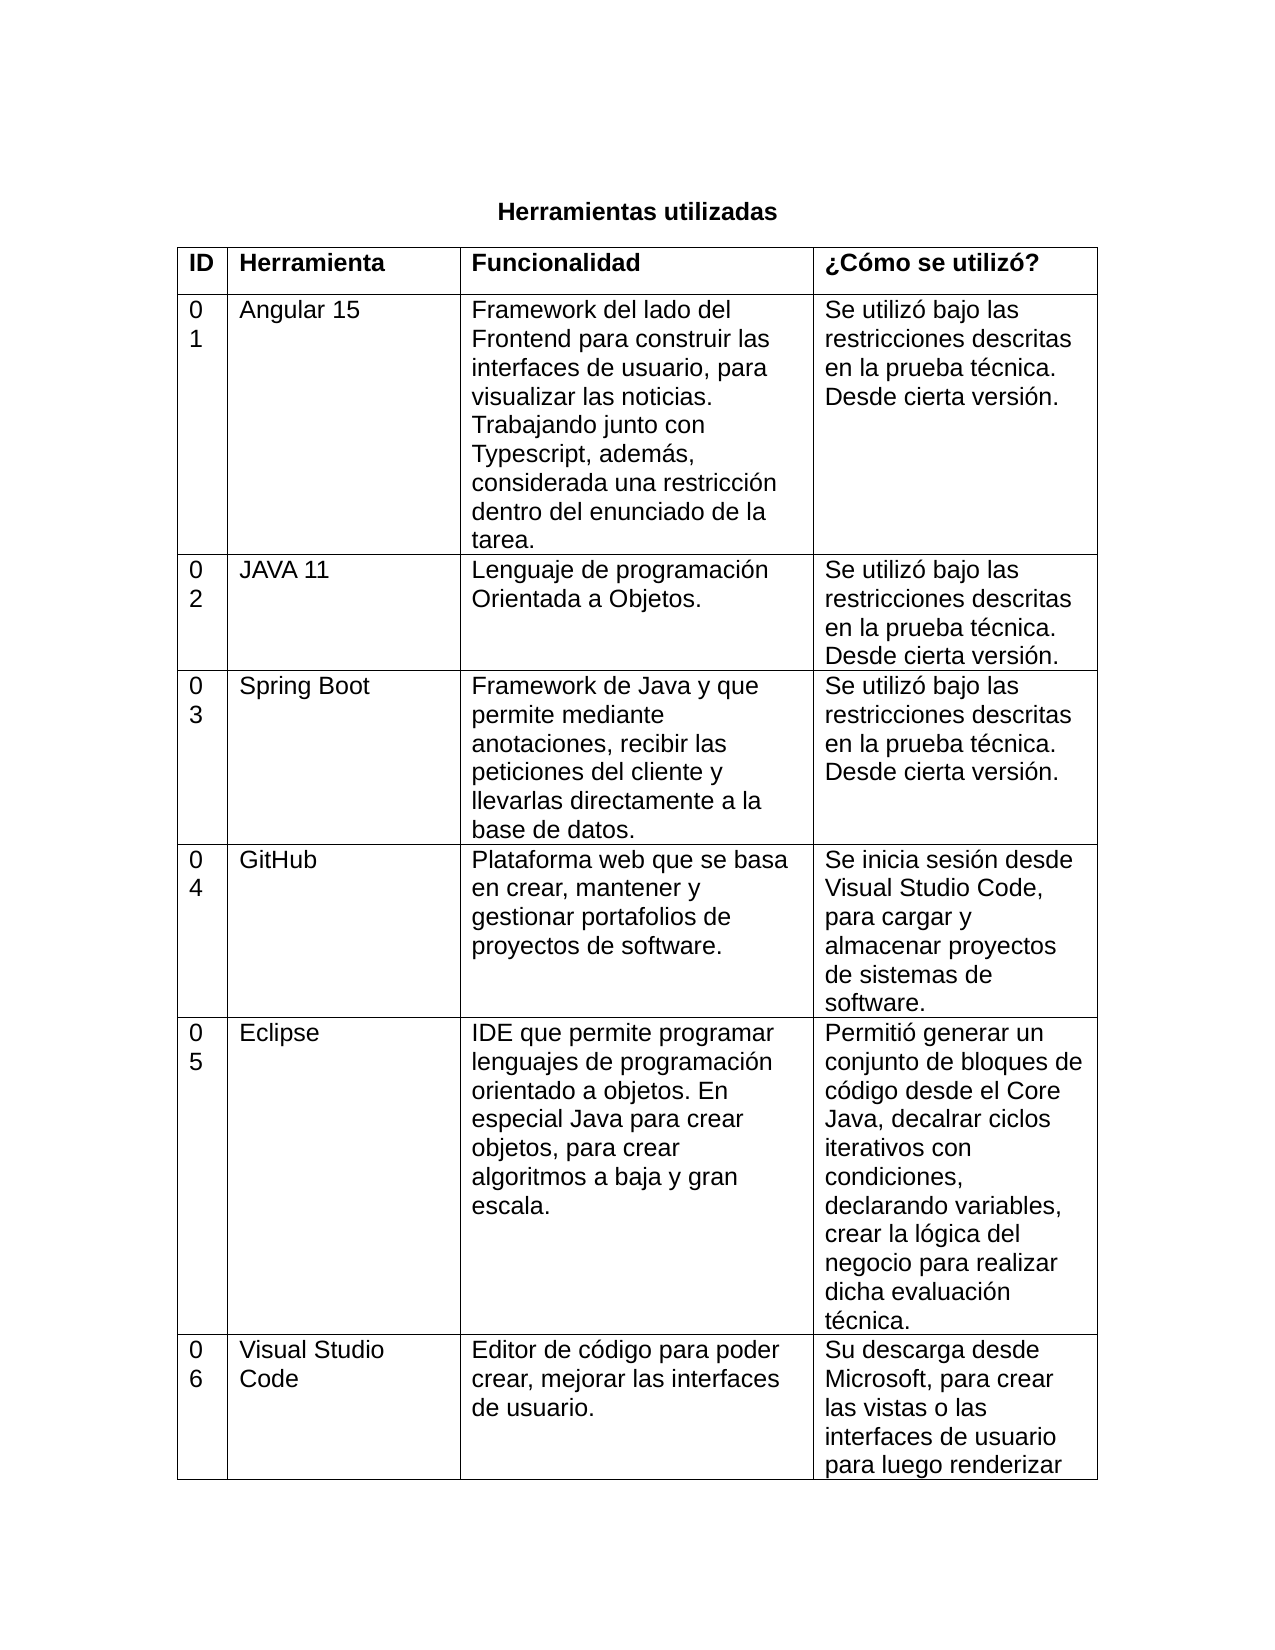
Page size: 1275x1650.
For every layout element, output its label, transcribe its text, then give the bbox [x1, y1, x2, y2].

table_header Funcionalidad [461, 248, 813, 294]
table_cell 05 [178, 1018, 227, 1334]
table_cell IDE que permite programar lenguajes de programación orientado a objetos. En especial Java para crear objetos, para crear algoritmos a baja y gran escala. [461, 1018, 813, 1334]
table_cell 06 [178, 1335, 227, 1479]
table_cell 04 [178, 845, 227, 1017]
table_cell Lenguaje de programación Orientada a Objetos. [461, 555, 813, 670]
table_cell Editor de código para poder crear, mejorar las interfaces de usuario. [461, 1335, 813, 1479]
table_cell Se inicia sesión desde Visual Studio Code, para cargar y almacenar proyectos de sistemas de software. [814, 845, 1097, 1017]
table_header ID [178, 248, 227, 294]
table_cell Framework de Java y que permite mediante anotaciones, recibir las peticiones del cliente y llevarlas directamente a la base de datos. [461, 671, 813, 843]
table_cell Visual Studio Code [228, 1335, 460, 1479]
table_cell Permitió generar un conjunto de bloques de código desde el Core Java, decalrar ciclos iterativos con condiciones, declarando variables, crear la lógica del negocio para realizar dicha evaluación técnica. [814, 1018, 1097, 1334]
table_header ¿Cómo se utilizó? [814, 248, 1097, 294]
table_cell Spring Boot [228, 671, 460, 843]
table_cell JAVA 11 [228, 555, 460, 670]
table_cell 02 [178, 555, 227, 670]
table_cell Angular 15 [228, 295, 460, 554]
table_cell 03 [178, 671, 227, 843]
table_cell Plataforma web que se basa en crear, mantener y gestionar portafolios de proyectos de software. [461, 845, 813, 1017]
table_cell 01 [178, 295, 227, 554]
text Herramientas utilizadas [177, 197, 1098, 226]
table_cell GitHub [228, 845, 460, 1017]
table_cell Se utilizó bajo las restricciones descritas en la prueba técnica. Desde cierta versión. [814, 295, 1097, 554]
table_cell Se utilizó bajo las restricciones descritas en la prueba técnica. Desde cierta versión. [814, 671, 1097, 843]
table_header Herramienta [228, 248, 460, 294]
table_cell Se utilizó bajo las restricciones descritas en la prueba técnica. Desde cierta versión. [814, 555, 1097, 670]
table_cell Eclipse [228, 1018, 460, 1334]
table_cell Framework del lado del Frontend para construir las interfaces de usuario, para visualizar las noticias. Trabajando junto con Typescript, además, considerada una restricción dentro del enunciado de la tarea. [461, 295, 813, 554]
